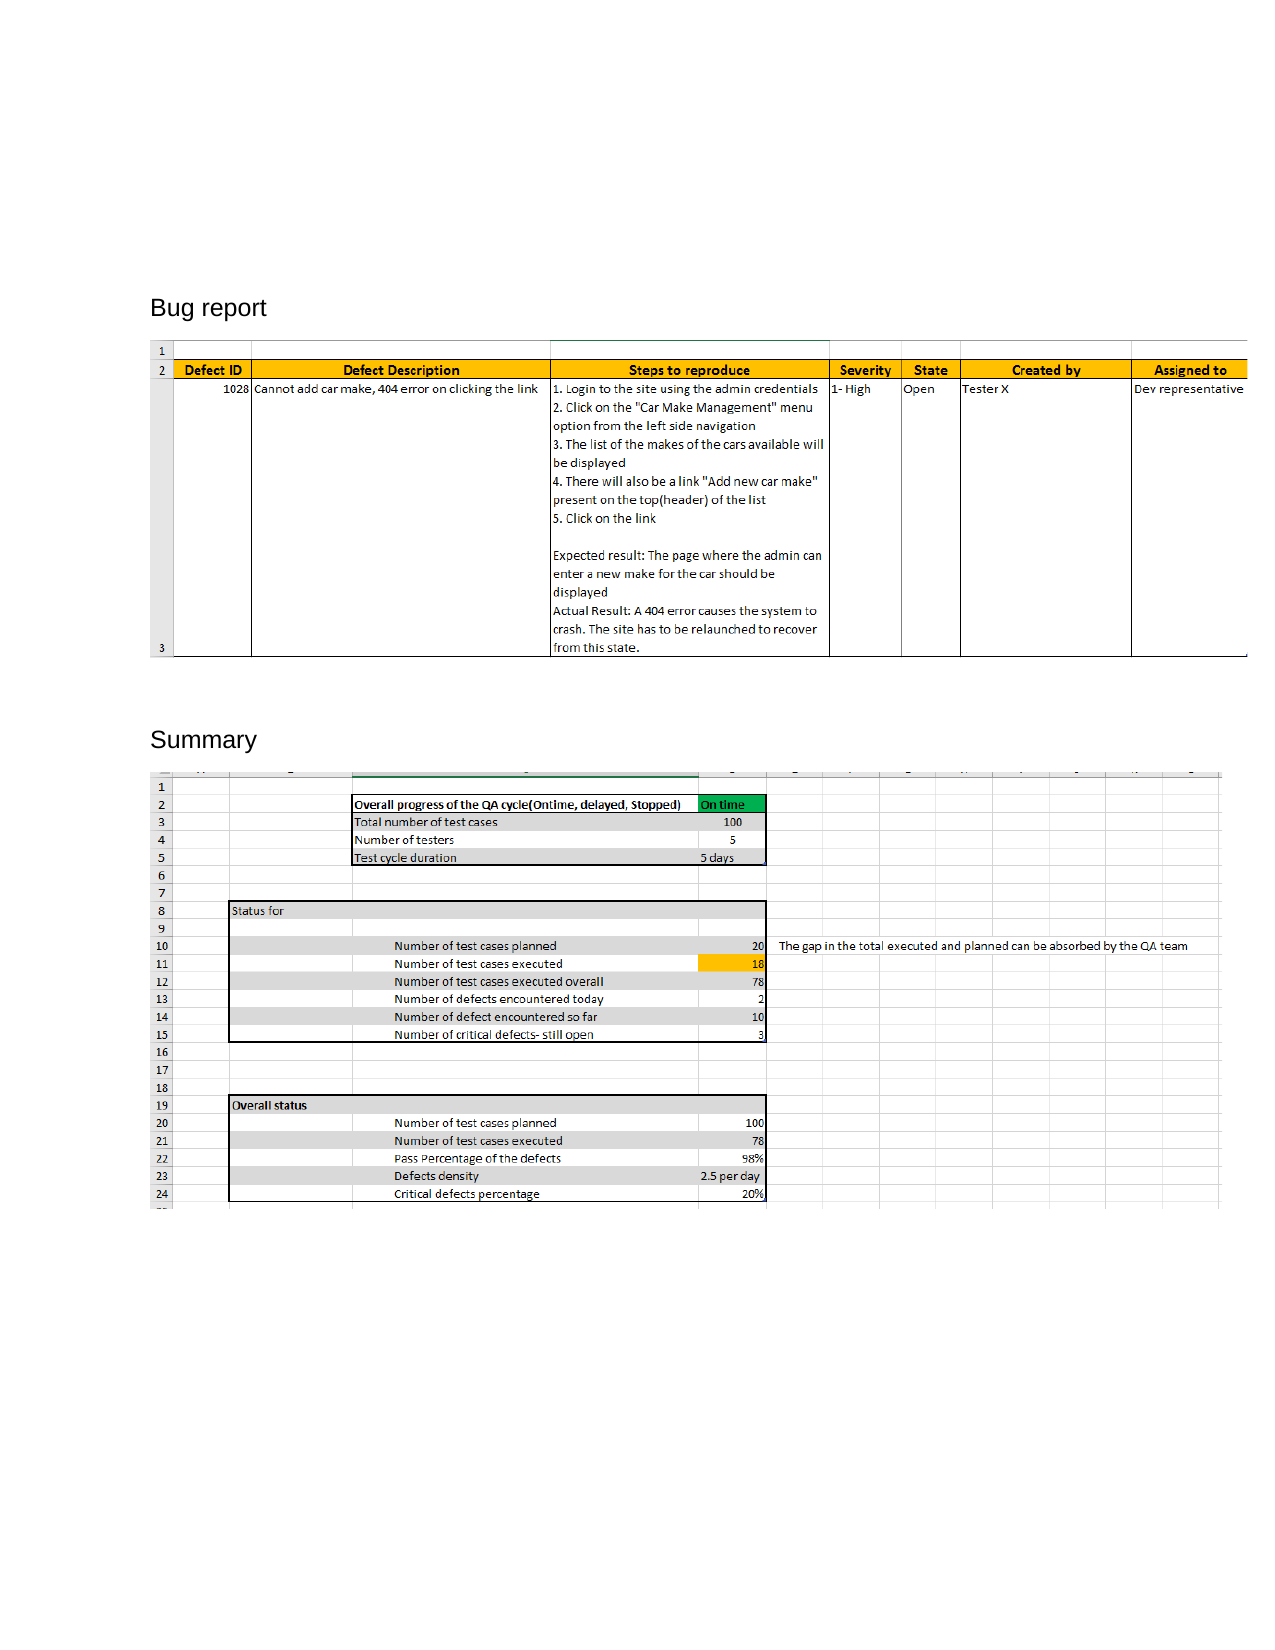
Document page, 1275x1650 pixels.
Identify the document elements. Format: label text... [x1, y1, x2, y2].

picture [150, 772, 1223, 1209]
picture [150, 340, 1248, 658]
text Bug report [150, 293, 1125, 322]
text Summary [150, 725, 1125, 753]
